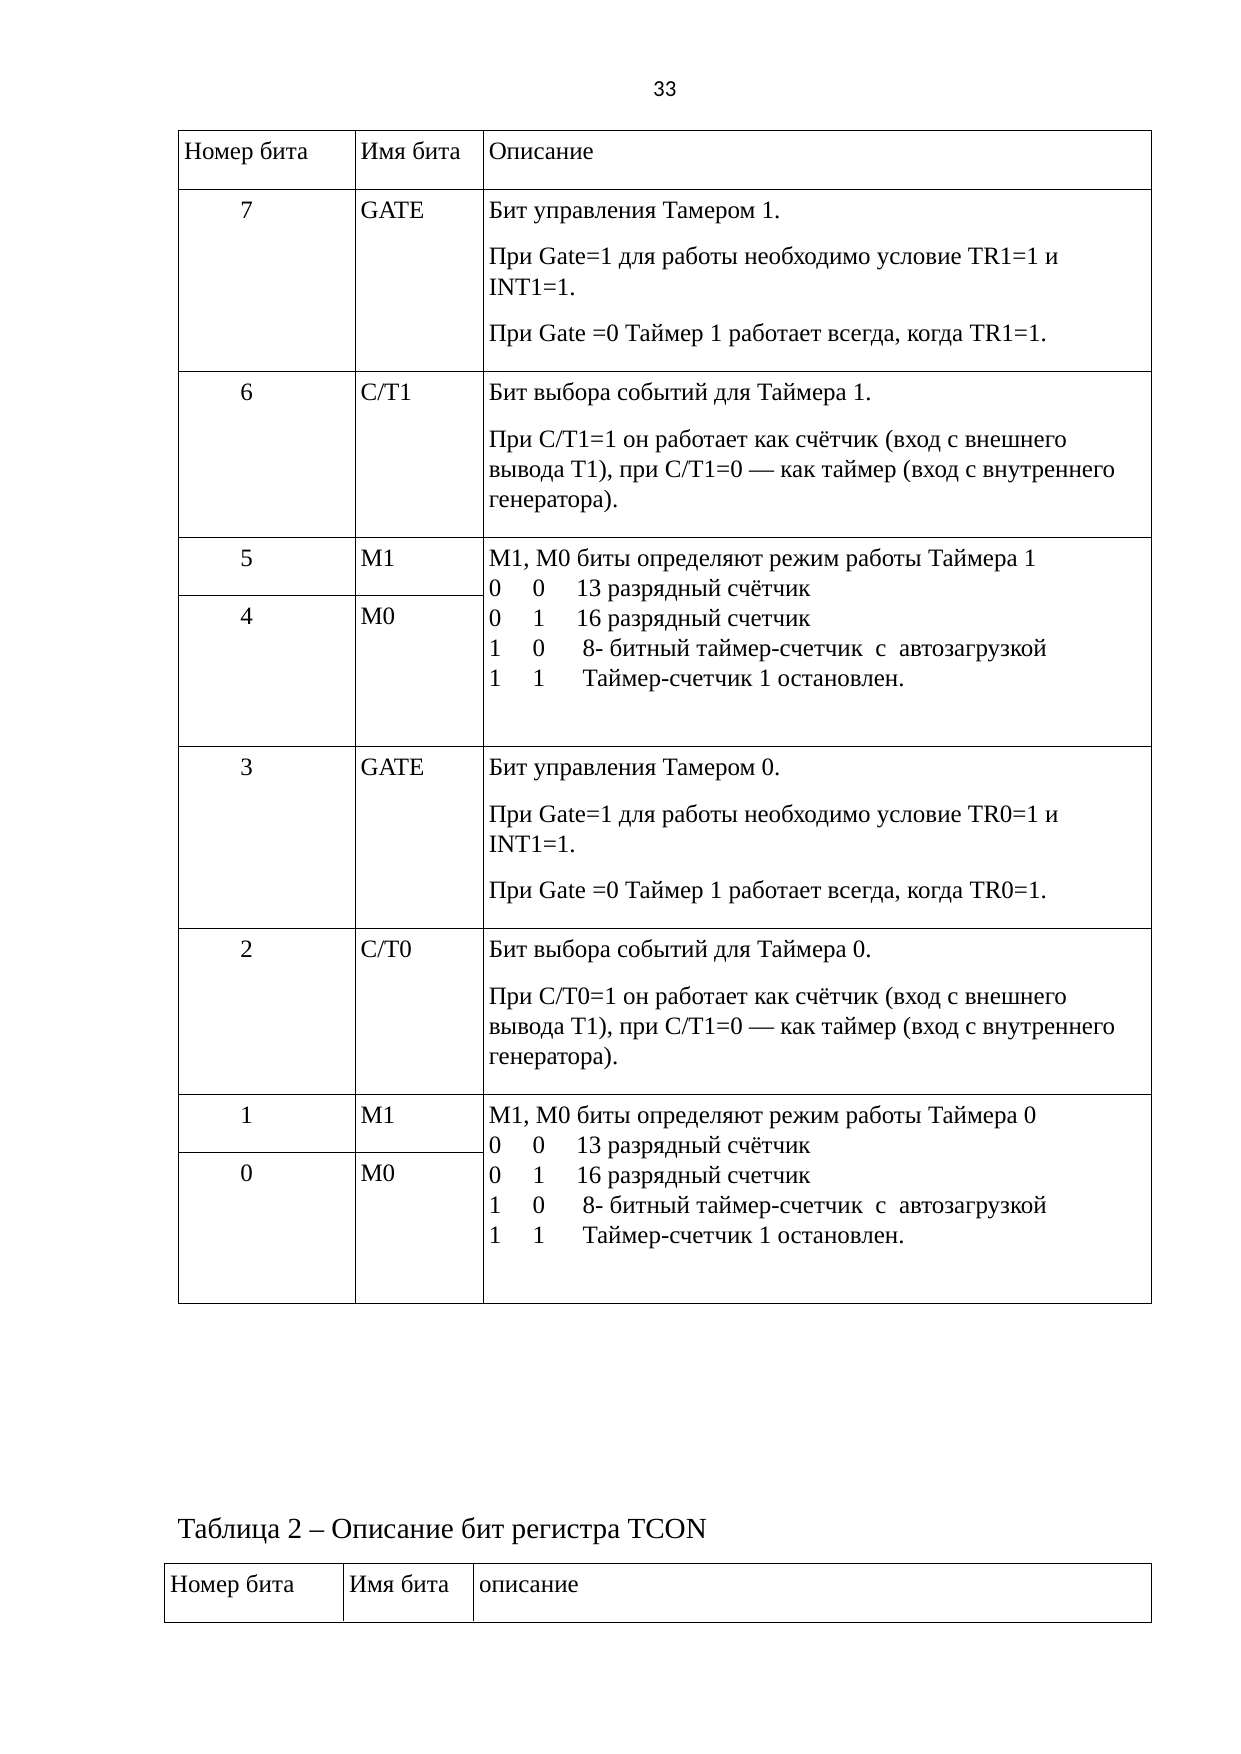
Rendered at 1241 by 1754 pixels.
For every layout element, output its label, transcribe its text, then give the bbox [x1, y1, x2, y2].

table_cell М0 [356, 596, 483, 746]
table_cell Бит управления Тамером 0. При Gate=1 для работы необходимо условие TR0=1 и INT1=1. При Gate =0 Таймер 1 работает всегда, когда TR0=1. [484, 747, 1151, 928]
table_cell C/T1 [356, 372, 483, 536]
table_cell 2 [179, 929, 355, 1093]
table_cell Бит выбора событий для Таймера 1. При C/T1=1 он работает как счётчик (вход с внешнего вывода T1), при C/T1=0 — как таймер (вход с внутреннего генератора). [484, 372, 1151, 536]
table_cell 1 [179, 1095, 355, 1152]
table_cell 6 [179, 372, 355, 536]
table_cell GATE [356, 190, 483, 371]
table_header Номер бита [165, 1564, 343, 1621]
table_cell 4 [179, 596, 355, 746]
table_header Имя бита [344, 1564, 473, 1621]
text Таблица 2 – Описание бит регистра TCON [177, 1511, 1152, 1544]
table_cell GATE [356, 747, 483, 928]
table_cell M0 [356, 1153, 483, 1303]
table_cell M1 [356, 1095, 483, 1152]
table_cell 5 [179, 538, 355, 595]
table_header Имя бита [356, 131, 483, 188]
table_cell 3 [179, 747, 355, 928]
table_cell M1, M0 биты определяют режим работы Таймера 1 0 0 13 разрядный счётчик 0 1 16 разрядный счетчик 1 0 8- битный таймер-счетчик с автозагрузкой 1 1 Таймер-счетчик 1 остановлен. [484, 538, 1151, 746]
table_cell 7 [179, 190, 355, 371]
table_cell М1 [356, 538, 483, 595]
table_header описание [474, 1564, 1151, 1621]
table_cell C/T0 [356, 929, 483, 1093]
table_cell M1, M0 биты определяют режим работы Таймера 0 0 0 13 разрядный счётчик 0 1 16 разрядный счетчик 1 0 8- битный таймер-счетчик с автозагрузкой 1 1 Таймер-счетчик 1 остановлен. [484, 1095, 1151, 1303]
table_header Номер бита [179, 131, 355, 188]
table_cell Бит выбора событий для Таймера 0. При C/T0=1 он работает как счётчик (вход с внешнего вывода T1), при C/T1=0 — как таймер (вход с внутреннего генератора). [484, 929, 1151, 1093]
table_cell Бит управления Тамером 1. При Gate=1 для работы необходимо условие TR1=1 и INT1=1. При Gate =0 Таймер 1 работает всегда, когда TR1=1. [484, 190, 1151, 371]
table_cell 0 [179, 1153, 355, 1303]
table_header Описание [484, 131, 1151, 188]
